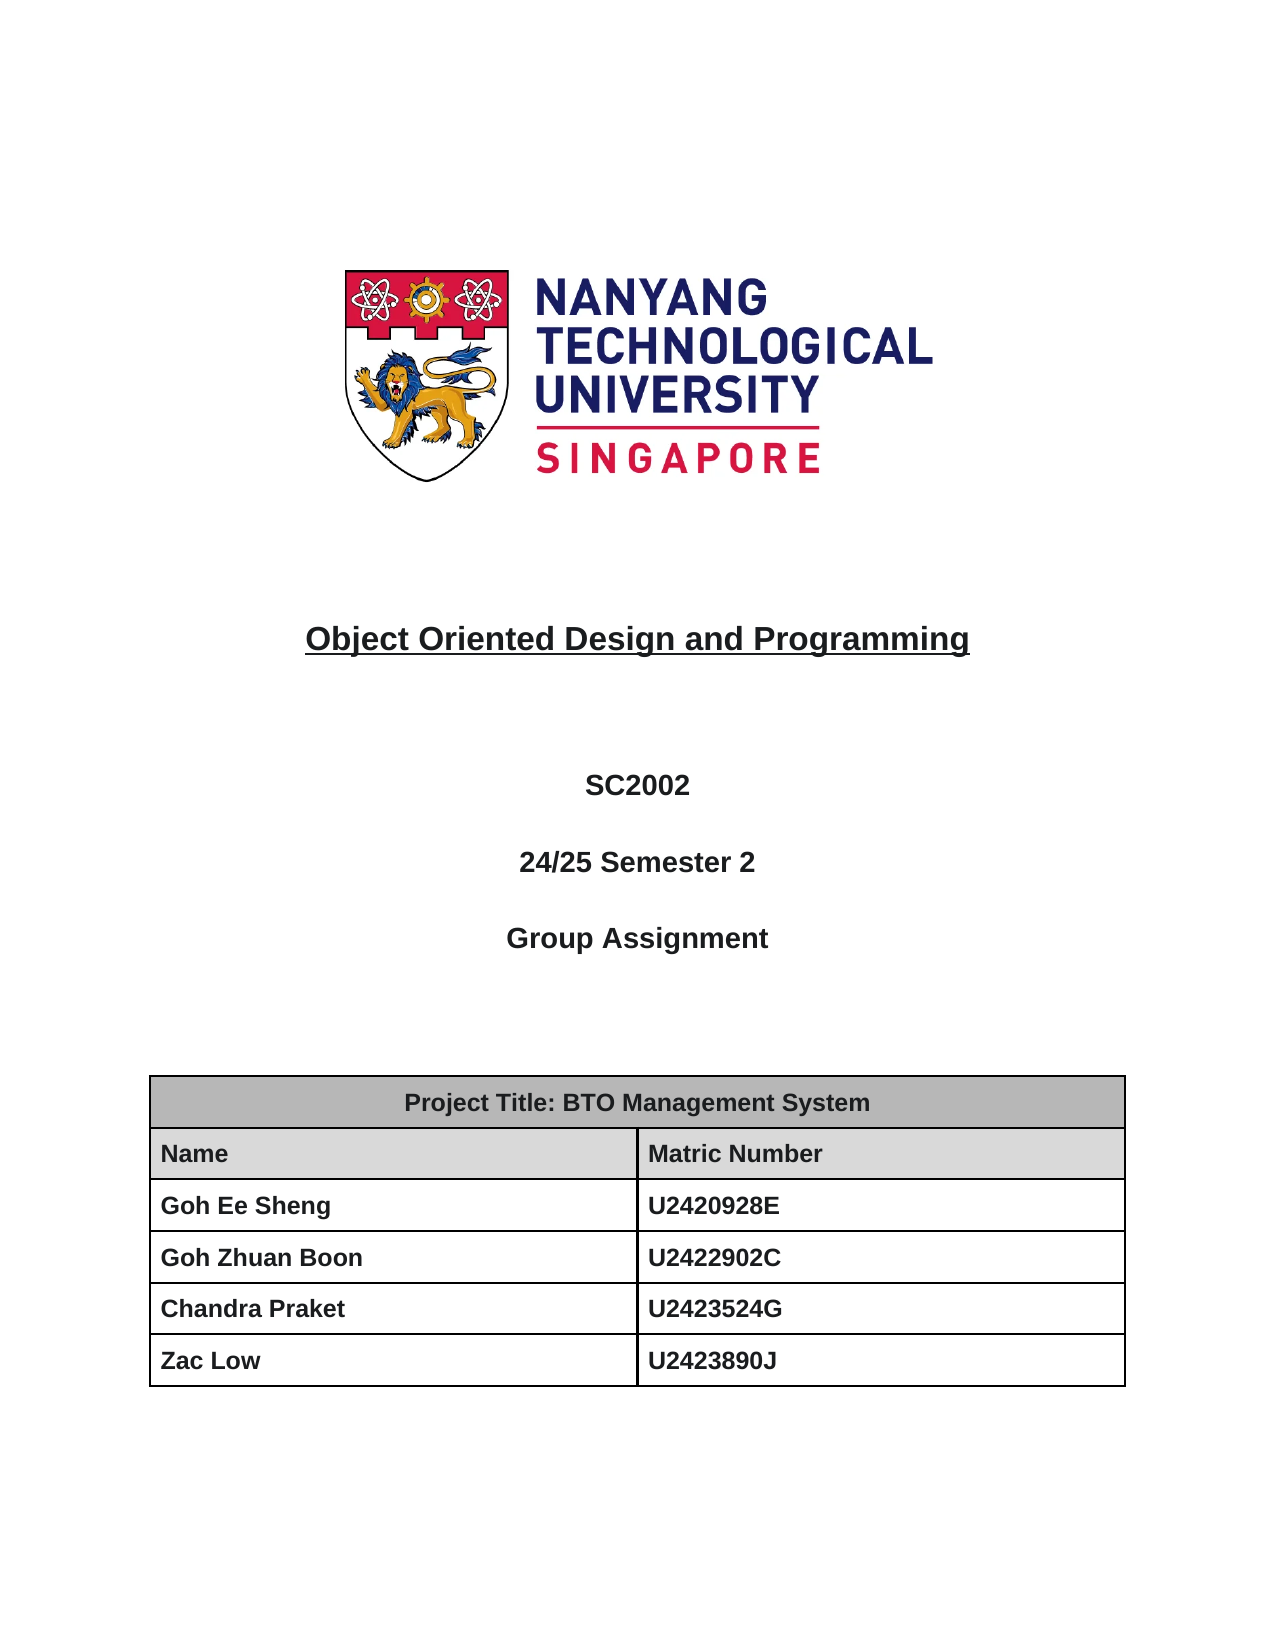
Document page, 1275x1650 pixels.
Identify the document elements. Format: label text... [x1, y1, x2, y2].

table_header Project Title: BTO Management System [151, 1077, 1124, 1127]
text Object Oriented Design and Programming [150, 619, 1125, 658]
table_cell U2422902C [639, 1232, 1124, 1282]
table_cell Matric Number [639, 1129, 1124, 1178]
table_cell Chandra Praket [151, 1284, 636, 1333]
text SC2002 [150, 768, 1125, 801]
table_cell Name [151, 1129, 636, 1178]
table_cell U2423890J [639, 1335, 1124, 1385]
text Group Assignment [150, 921, 1125, 955]
table_cell Goh Zhuan Boon [151, 1232, 636, 1282]
table_cell U2423524G [639, 1284, 1124, 1333]
text 24/25 Semester 2 [150, 845, 1125, 878]
table_cell Goh Ee Sheng [151, 1180, 636, 1230]
table_cell Zac Low [151, 1335, 636, 1385]
picture [150, 172, 1125, 580]
table_cell U2420928E [639, 1180, 1124, 1230]
